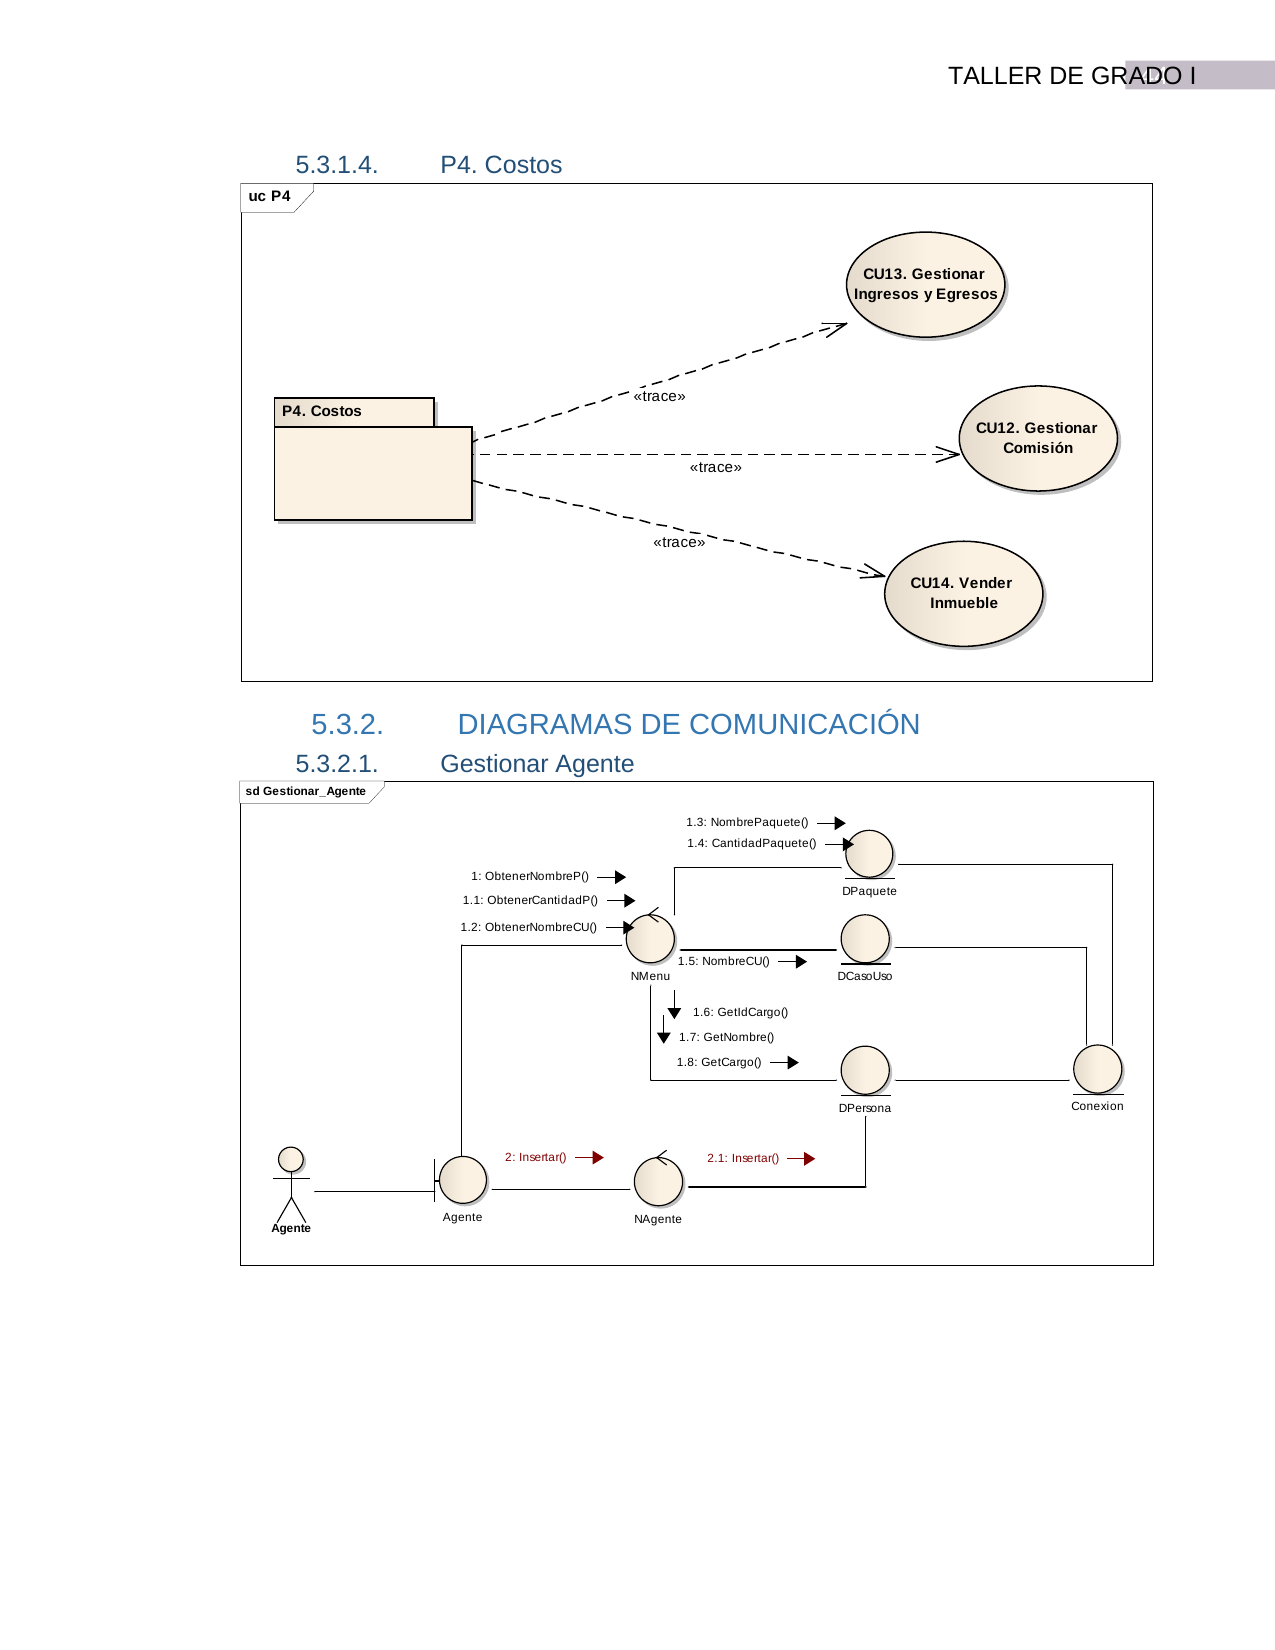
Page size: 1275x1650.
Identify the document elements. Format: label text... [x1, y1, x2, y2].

subtitle P4. Costos [295, 150, 1157, 179]
subtitle DIAGRAMAS DE COMUNICACIÓN [301, 707, 1157, 740]
subtitle Gestionar Agente [295, 749, 1157, 777]
